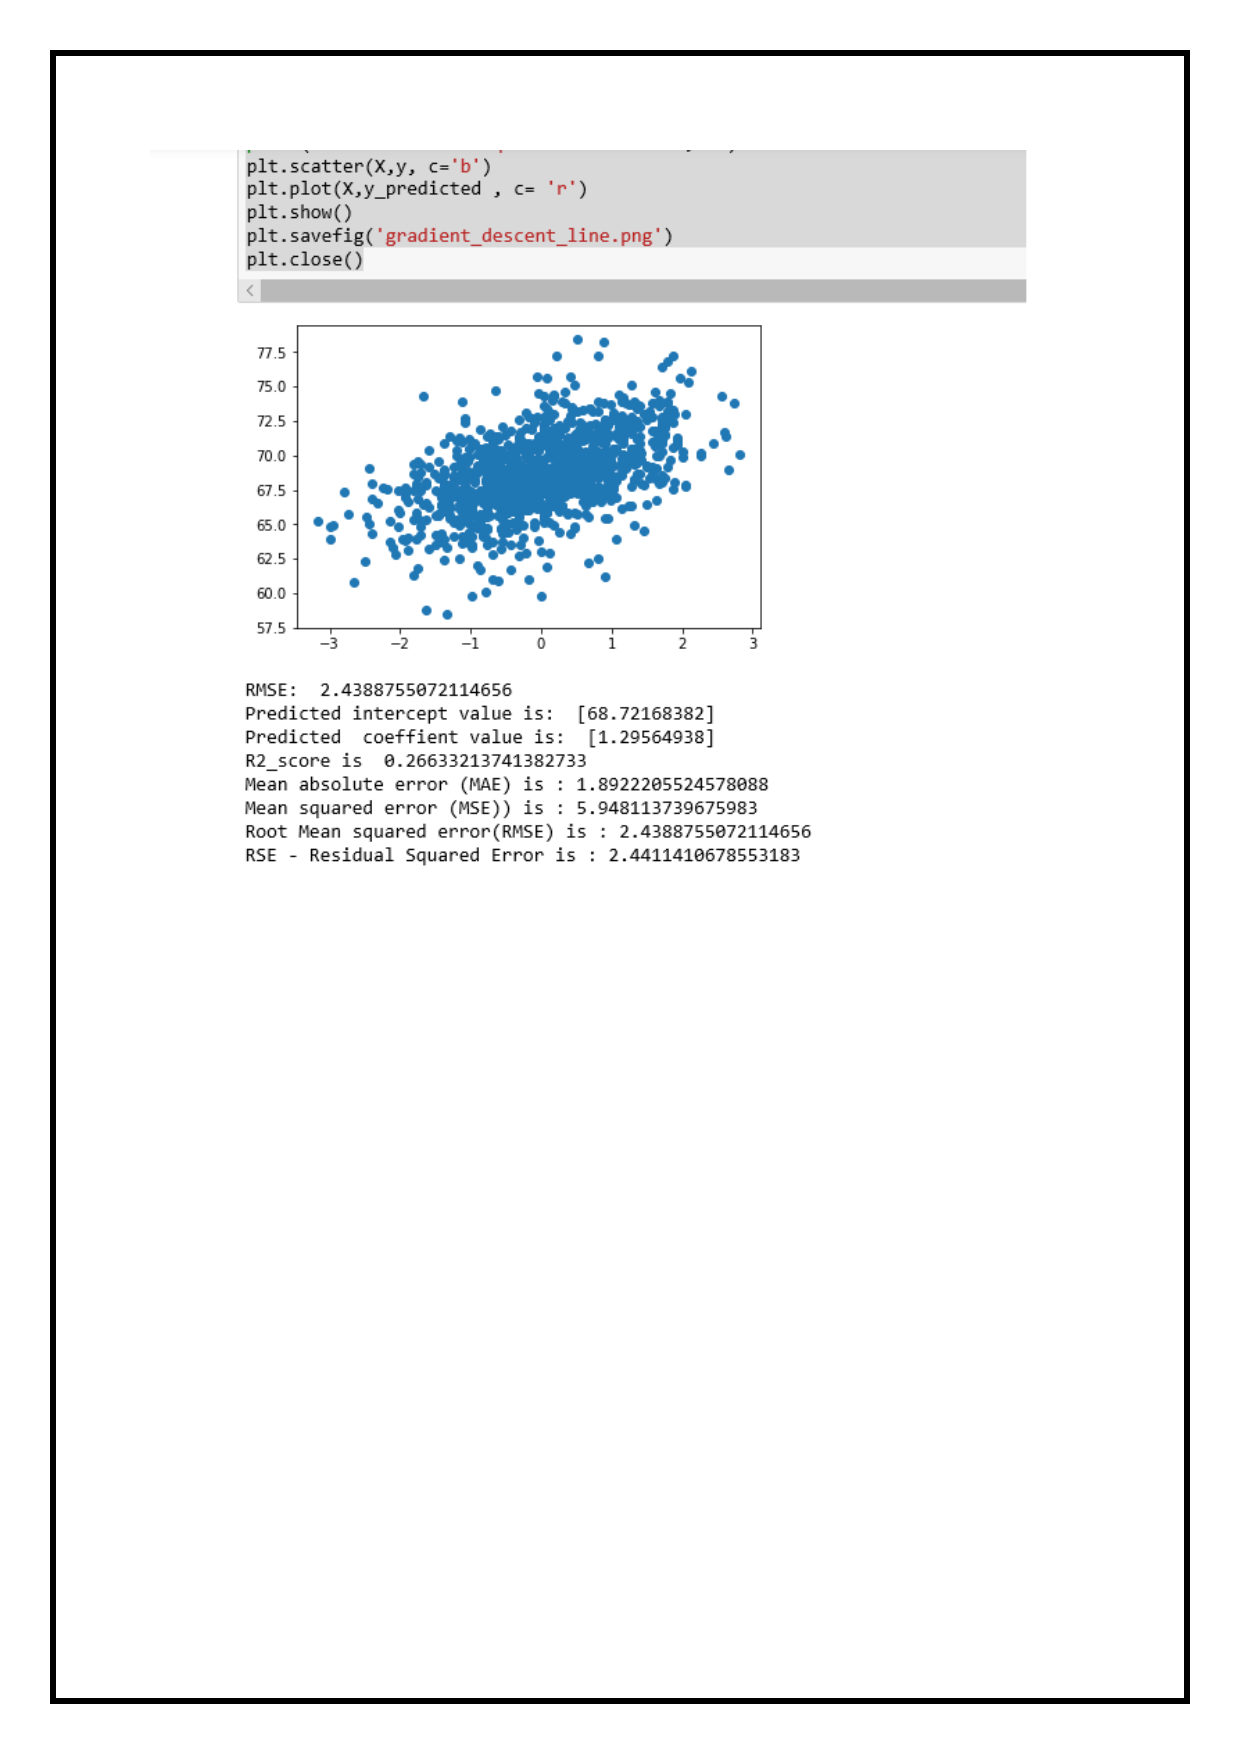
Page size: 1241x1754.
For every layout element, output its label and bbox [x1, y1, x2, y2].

picture [150, 150, 1027, 892]
